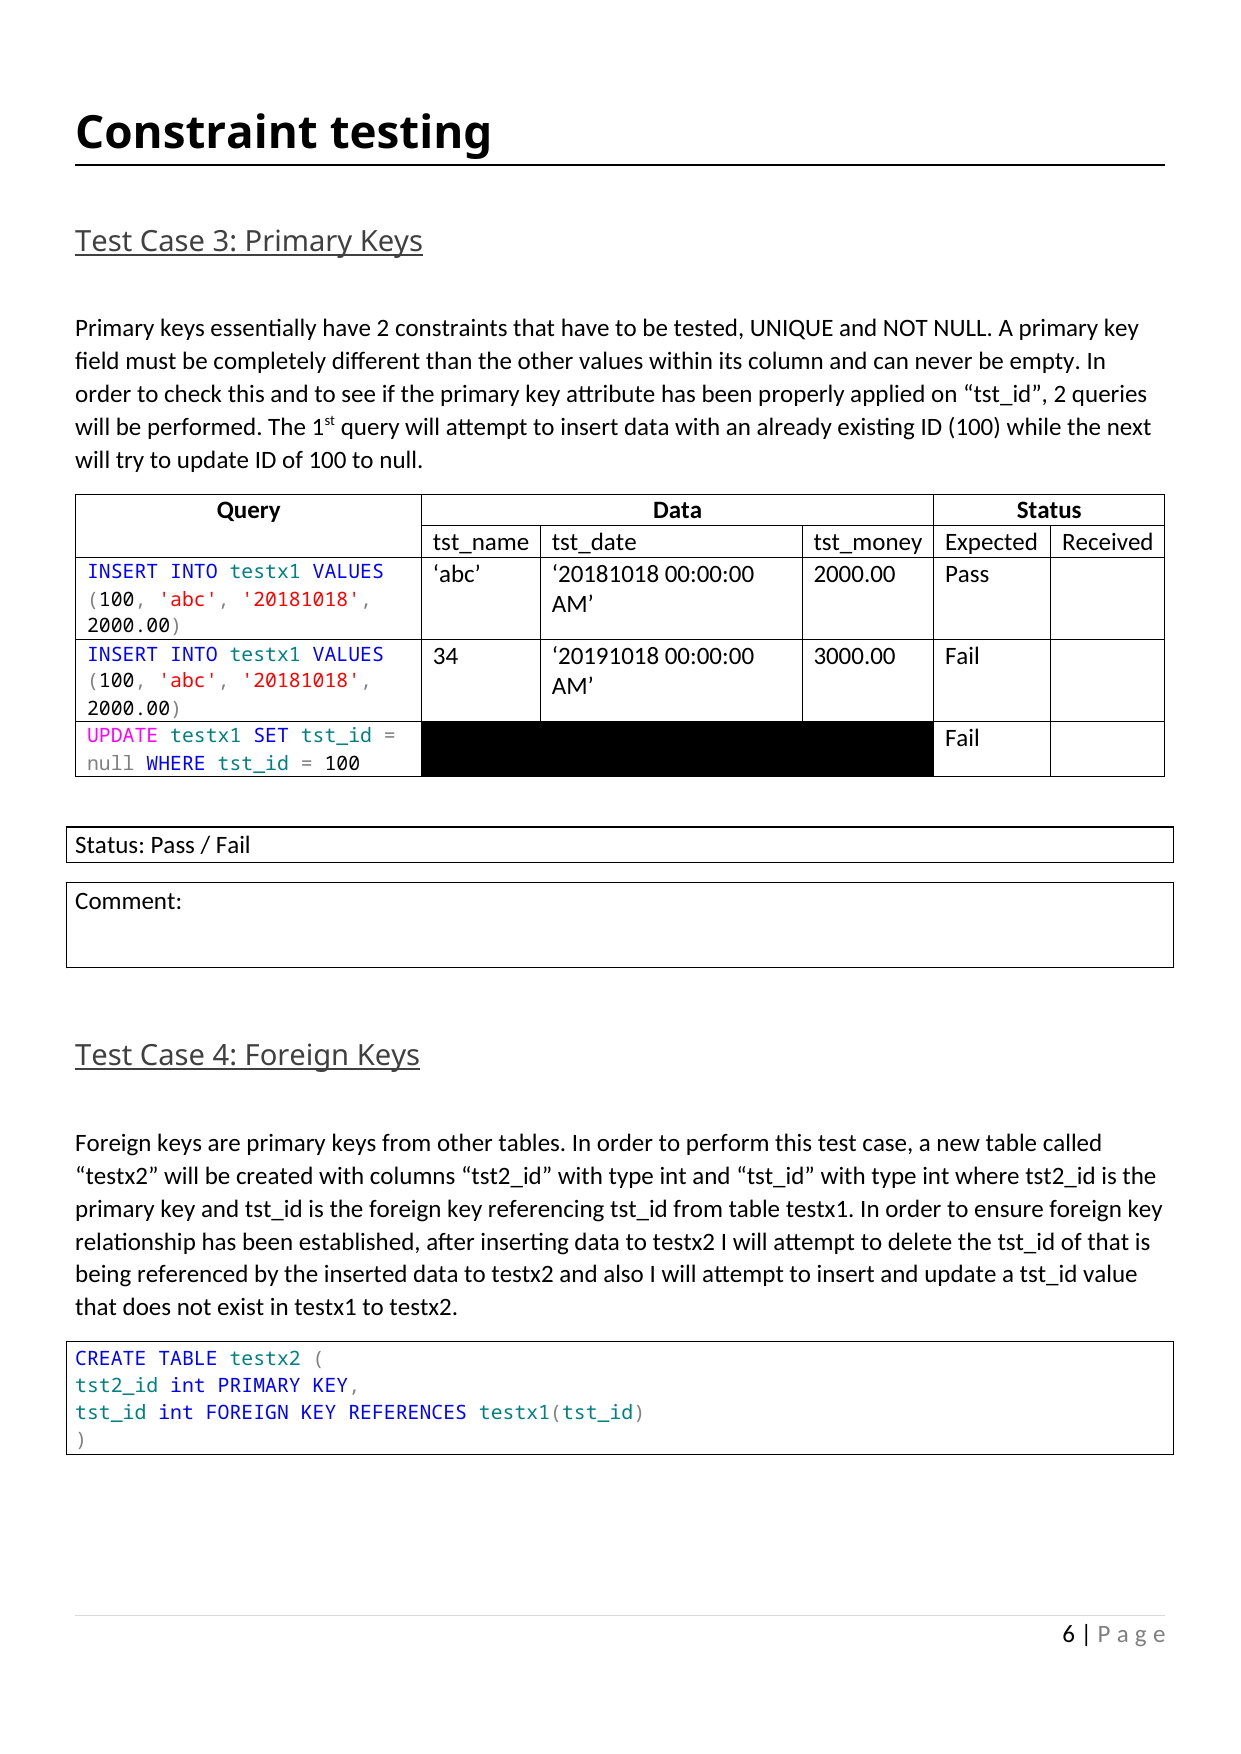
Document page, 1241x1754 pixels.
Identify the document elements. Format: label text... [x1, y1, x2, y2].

table_header Query [76, 495, 421, 557]
table_header Status [934, 495, 1164, 525]
table_cell UPDATE testx1 SET tst_id = null WHERE tst_id = 100 [76, 722, 421, 776]
table_cell Received [1051, 526, 1164, 557]
table_header Data [422, 495, 933, 525]
table_cell Expected [934, 526, 1050, 557]
table_cell tst_date [541, 526, 802, 557]
table_cell [1051, 640, 1164, 721]
text ) [67, 1422, 1173, 1454]
table_cell [422, 722, 540, 776]
table_cell Fail [934, 722, 1050, 776]
text Status: Pass / Fail [67, 828, 1173, 862]
subtitle Test Case 4: Foreign Keys [75, 1034, 1165, 1074]
table_cell ‘20181018 00:00:00 AM’ [541, 558, 802, 639]
table_cell [803, 722, 933, 776]
table_cell [1051, 558, 1164, 639]
table_cell 2000.00 [803, 558, 933, 639]
subtitle Test Case 3: Primary Keys [75, 220, 1165, 260]
text tst_id int FOREIGN KEY REFERENCES testx1(tst_id) [75, 1398, 1165, 1422]
table_cell ‘20191018 00:00:00 AM’ [541, 640, 802, 721]
text CREATE TABLE testx2 ( [67, 1342, 1173, 1371]
table_cell Pass [934, 558, 1050, 639]
text Foreign keys are primary keys from other tables. In order to perform this test case, a new table called “testx2” will be created with columns “tst2_id” with type int and “tst_id” with type int where tst2_id is the primary key and tst_id is the foreign key referencing tst_id from table testx1. In order to ensure foreign key relationship has been established, after inserting data to testx2 I will attempt to delete the tst_id of that is being referenced by the inserted data to testx2 and also I will attempt to insert and update a tst_id value that does not exist in testx1 to testx2. [75, 1127, 1165, 1322]
table_cell [1051, 722, 1164, 776]
table_cell 3000.00 [803, 640, 933, 721]
table_cell 34 [422, 640, 540, 721]
text Comment: [67, 883, 1173, 916]
subtitle Constraint testing [75, 100, 1165, 164]
table_cell INSERT INTO testx1 VALUES (100, 'abc', '20181018', 2000.00) [76, 640, 421, 721]
text tst2_id int PRIMARY KEY, [75, 1371, 1165, 1398]
table_cell ‘abc’ [422, 558, 540, 639]
table_cell [541, 722, 802, 776]
table_cell INSERT INTO testx1 VALUES (100, 'abc', '20181018', 2000.00) [76, 558, 421, 639]
table_cell Fail [934, 640, 1050, 721]
table_cell tst_money [803, 526, 933, 557]
table_cell tst_name [422, 526, 540, 557]
text Primary keys essentially have 2 constraints that have to be tested, UNIQUE and NOT NULL. A primary key field must be completely different than the other values within its column and can never be empty. In order to check this and to see if the primary key attribute has been properly applied on “tst_id”, 2 queries will be performed. The 1st query will attempt to insert data with an already existing ID (100) while the next will try to update ID of 100 to null. [75, 312, 1165, 474]
